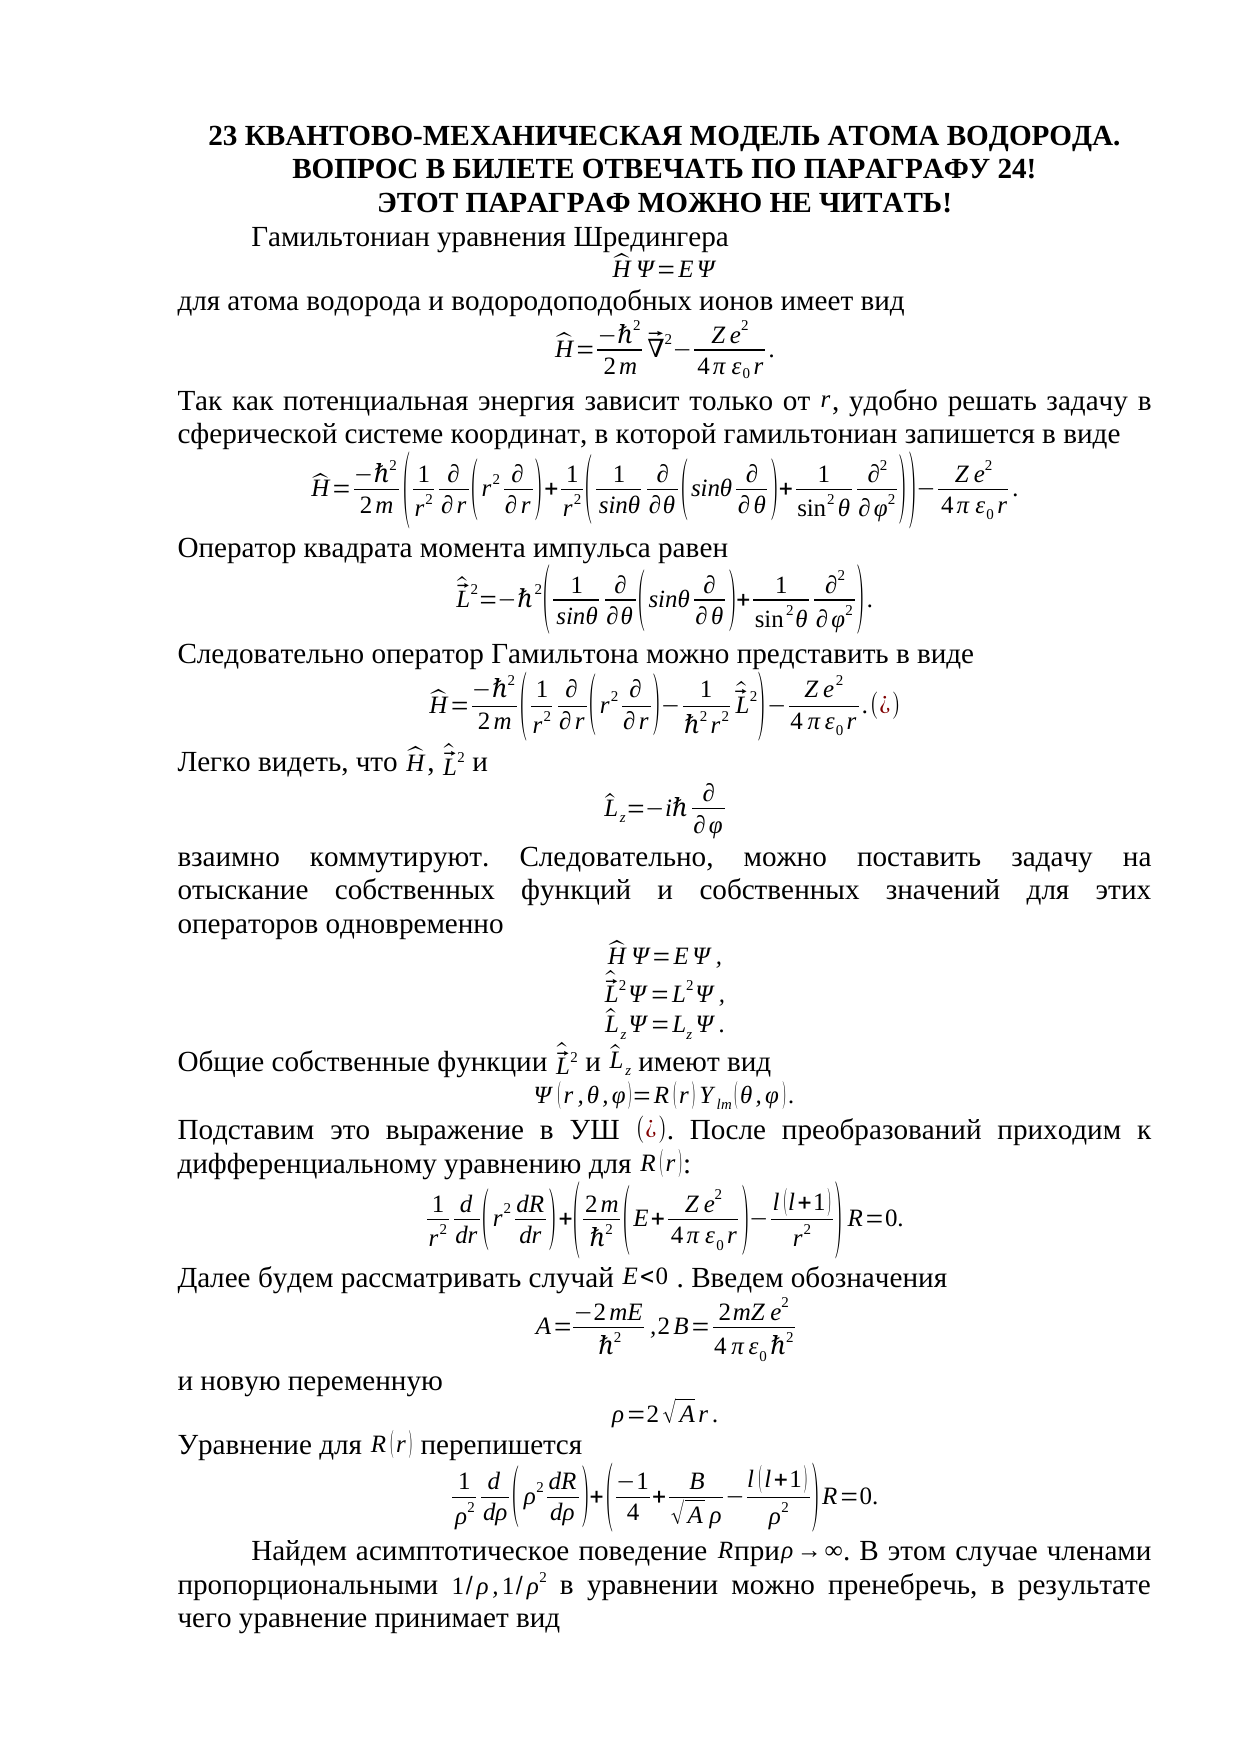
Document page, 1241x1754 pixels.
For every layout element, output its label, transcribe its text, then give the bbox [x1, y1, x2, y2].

text Гамильтониан уравнения Шредингера [177, 219, 1152, 252]
text и новую переменную [177, 1363, 1152, 1397]
text Оператор квадрата момента импульса равен [177, 530, 1152, 563]
text Далее будем рассматривать случай . Введем обозначения [177, 1260, 1152, 1294]
text ЭТОТ ПАРАГРАФ МОЖНО НЕ ЧИТАТЬ! [177, 185, 1152, 219]
text Найдем асимптотическое поведение при. В этом случае членами пропорциональными в уравнении можно пренебречь, в результате чего уравнение принимает вид [177, 1533, 1152, 1634]
text Легко видеть, что , и [177, 742, 1152, 780]
text Уравнение для перепишется [177, 1427, 1152, 1461]
text взаимно коммутируют. Следовательно, можно поставить задачу на отыскание собственных функций и собственных значений для этих операторов одновременно [177, 839, 1152, 939]
text Следовательно оператор Гамильтона можно представить в виде [177, 636, 1152, 670]
text для атома водорода и водородоподобных ионов имеет вид [177, 283, 1152, 316]
text Так как потенциальная энергия зависит только от , удобно решать задачу в сферической системе координат, в которой гамильтониан запишется в виде [177, 383, 1152, 450]
text Подставим это выражение в УШ . После преобразований приходим к дифференциальному уравнению для : [177, 1112, 1152, 1179]
text ВОПРОС В БИЛЕТЕ ОТВЕЧАТЬ ПО ПАРАГРАФУ 24! [177, 152, 1152, 185]
text 23 КВАНТОВО-МЕХАНИЧЕСКАЯ МОДЕЛЬ АТОМА ВОДОРОДА. [177, 118, 1152, 152]
text Общие собственные функции и имеют вид [177, 1042, 1152, 1080]
